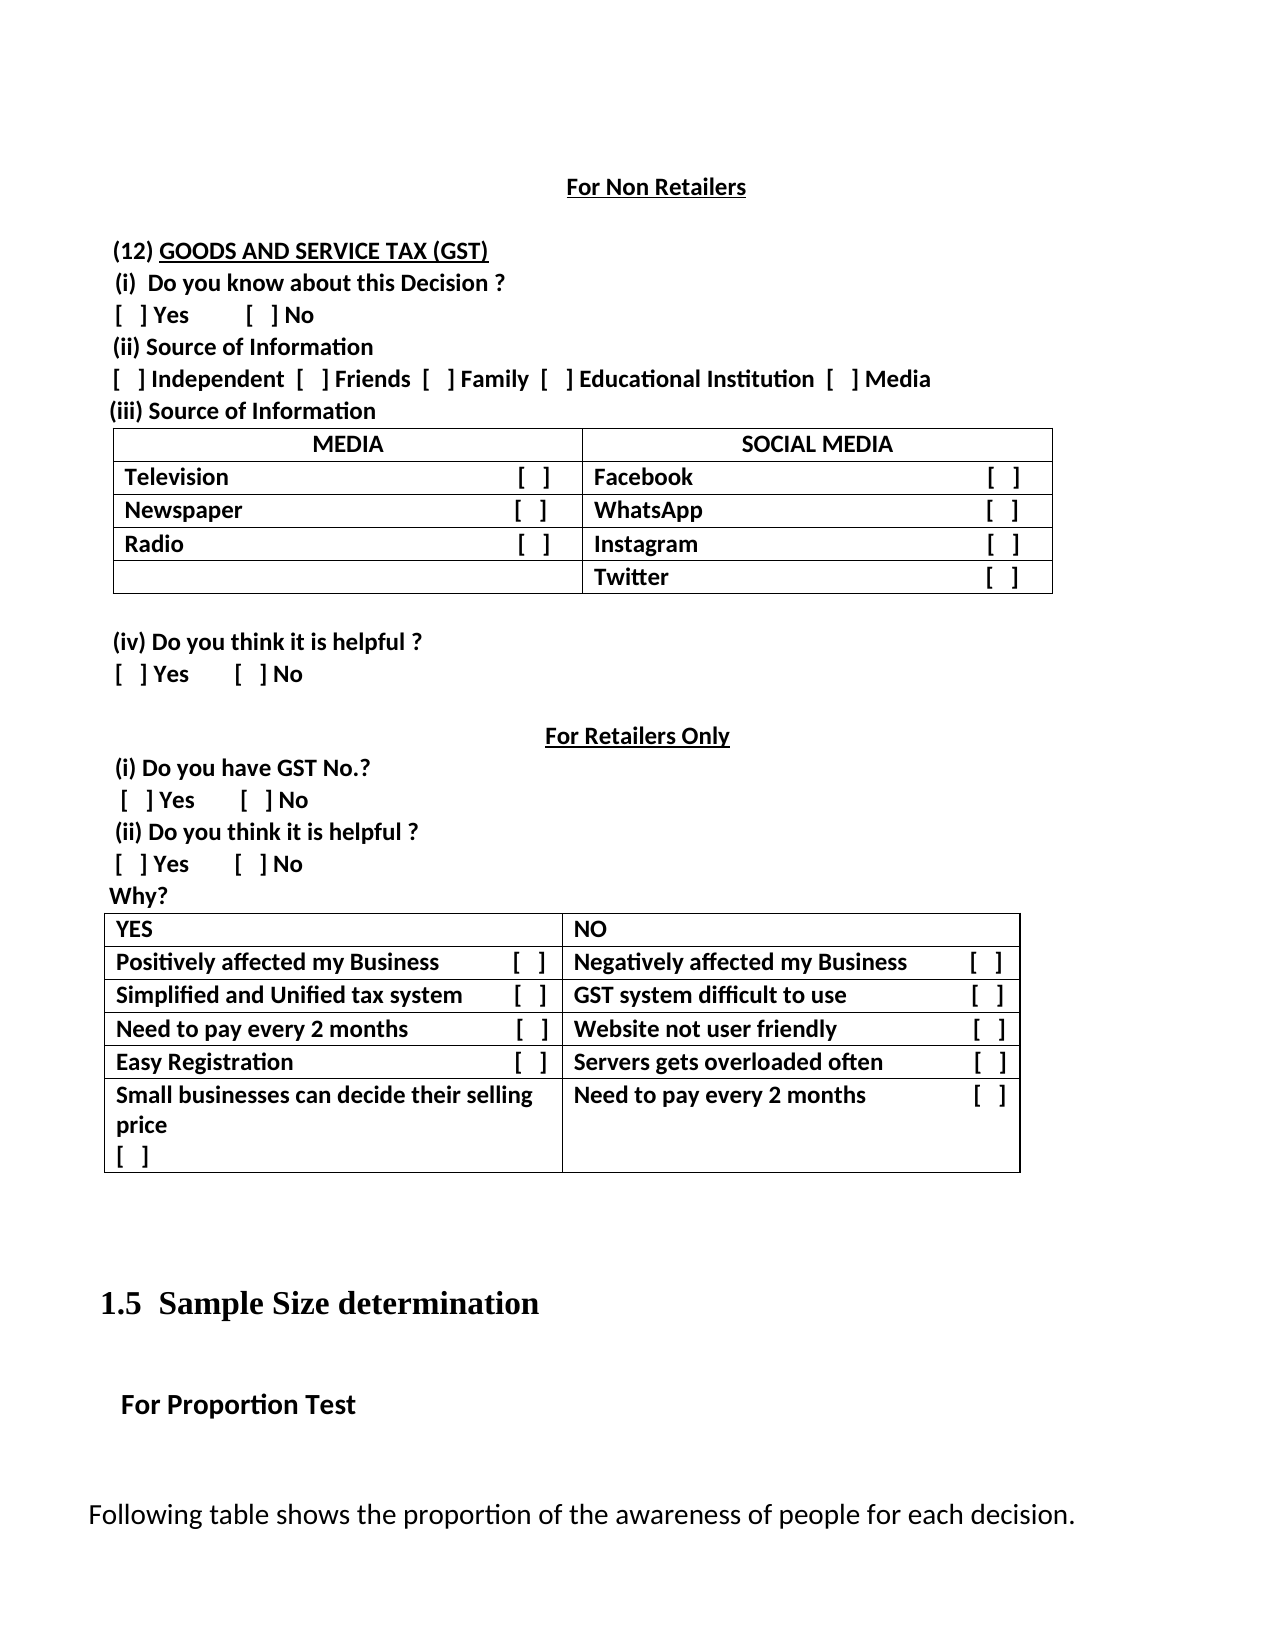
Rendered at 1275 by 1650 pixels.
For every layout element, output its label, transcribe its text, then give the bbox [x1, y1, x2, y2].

table_cell Television [ ] [114, 462, 582, 494]
text For Non Retailers [112, 171, 1200, 201]
text (iv) Do you think it is helpful ? [112, 626, 1200, 657]
table_cell Positively affected my Business [ ] [105, 947, 562, 979]
text Why? [75, 880, 1200, 911]
text [ ] Yes [ ] No [75, 848, 1200, 879]
text [ ] Independent [ ] Friends [ ] Family [ ] Educational Institution [ ] Media [112, 363, 1200, 394]
table_cell Newspaper [ ] [114, 495, 582, 527]
text For Retailers Only [75, 720, 1200, 750]
text [ ] Yes [ ] No [75, 784, 1200, 814]
table_cell [114, 561, 582, 593]
table_cell Servers gets overloaded often [ ] [563, 1046, 1019, 1078]
table_cell Need to pay every 2 months [ ] [105, 1013, 562, 1045]
table_cell Easy Registration [ ] [105, 1046, 562, 1078]
table_cell Need to pay every 2 months [ ] [563, 1079, 1019, 1172]
text (ii) Do you think it is helpful ? [75, 816, 1200, 847]
table_cell Negatively affected my Business [ ] [563, 947, 1019, 979]
table_cell Website not user friendly [ ] [563, 1013, 1019, 1045]
table_header YES [105, 914, 562, 946]
text [ ] Yes [ ] No [75, 658, 1200, 689]
table_cell Facebook [ ] [583, 462, 1052, 494]
table_cell Instagram [ ] [583, 528, 1052, 560]
text Following table shows the proportion of the awareness of people for each decision. [75, 1496, 1200, 1532]
table_cell Radio [ ] [114, 528, 582, 560]
table_cell Twitter [ ] [583, 561, 1052, 593]
text 1.5 Sample Size determination [75, 1283, 1200, 1322]
table_cell WhatsApp [ ] [583, 495, 1052, 527]
text (12) GOODS AND SERVICE TAX (GST) [112, 235, 1200, 265]
text [ ] Yes [ ] No [75, 299, 1200, 329]
table_cell Simplified and Unified tax system [ ] [105, 980, 562, 1012]
text (i) Do you have GST No.? [75, 752, 1200, 782]
text (iii) Source of Information [75, 395, 1200, 426]
table_header MEDIA [114, 429, 582, 461]
table_header NO [563, 914, 1019, 946]
text (i) Do you know about this Decision ? [75, 267, 1200, 297]
table_header SOCIAL MEDIA [583, 429, 1052, 461]
table_cell Small businesses can decide their selling price [ ] [105, 1079, 562, 1172]
table_cell GST system difficult to use [ ] [563, 980, 1019, 1012]
text For Proportion Test [75, 1386, 1200, 1422]
text (ii) Source of Information [112, 331, 1200, 362]
